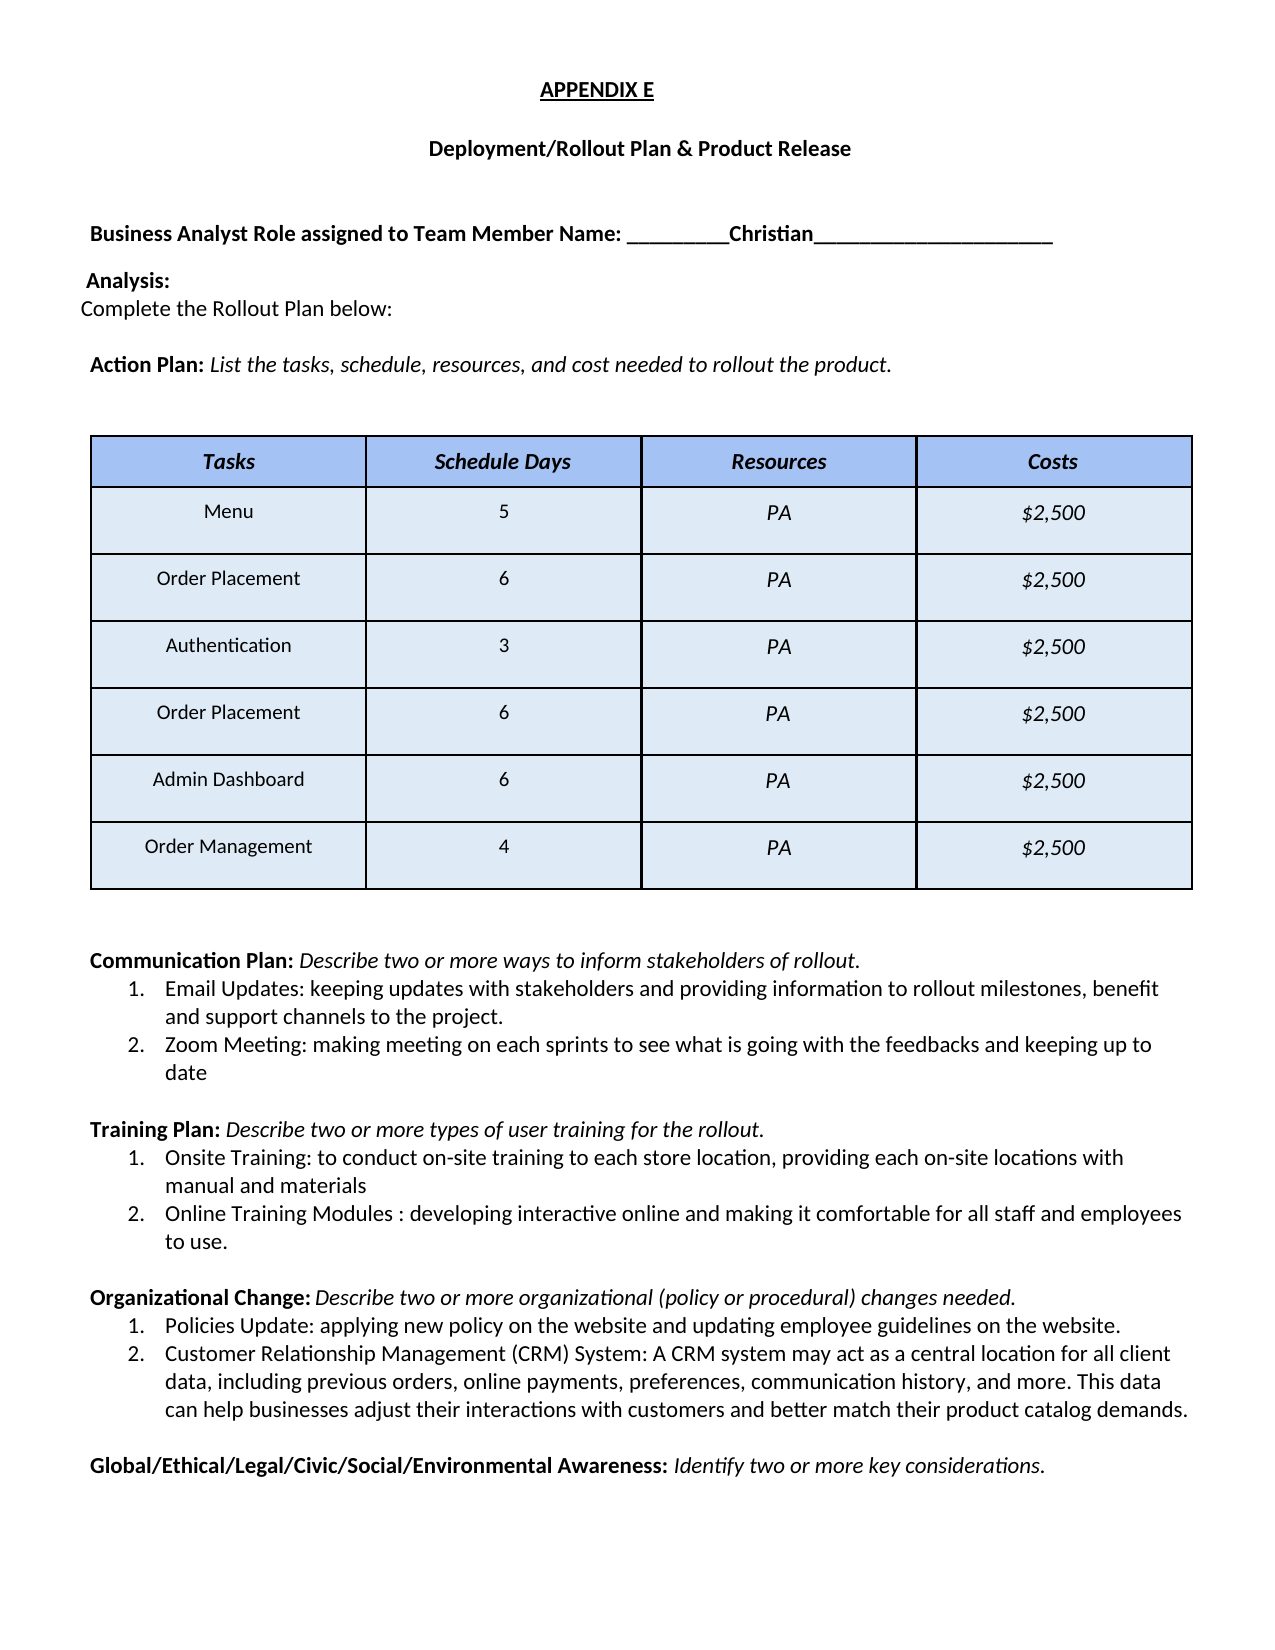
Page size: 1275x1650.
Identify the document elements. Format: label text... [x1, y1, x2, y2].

text Business Analyst Role assigned to Team Member Name: _________Christian_____________________ [90, 219, 1191, 248]
table_cell PA [643, 756, 915, 821]
table_cell Order Management [92, 823, 365, 888]
table_cell $2,500 [918, 555, 1191, 620]
list Customer Relationship Management (CRM) System: A CRM system may act as a central location for all client data, including previous orders, online payments, preferences, communication history, and more. This data can help businesses adjust their interactions with customers and better match their product catalog demands. [127, 1339, 1191, 1423]
table_cell Menu [92, 488, 365, 553]
table_cell 3 [367, 622, 640, 687]
table_cell PA [643, 823, 915, 888]
text Organizational Change: Describe two or more organizational (policy or procedural) changes needed. [90, 1283, 1191, 1311]
table_cell 6 [367, 689, 640, 754]
table_cell 4 [367, 823, 640, 888]
table_header Tasks [92, 437, 365, 486]
table_cell $2,500 [918, 756, 1191, 821]
table_cell 6 [367, 555, 640, 620]
table_header Resources [643, 437, 915, 486]
list Zoom Meeting: making meeting on each sprints to see what is going with the feedbacks and keeping up to date [127, 1030, 1191, 1086]
list Onsite Training: to conduct on-site training to each store location, providing each on-site locations with manual and materials [127, 1143, 1191, 1199]
table_cell $2,500 [918, 689, 1191, 754]
table_cell $2,500 [918, 823, 1191, 888]
table_cell Order Placement [92, 555, 365, 620]
text APPENDIX E [465, 75, 1191, 103]
table_cell PA [643, 622, 915, 687]
list Policies Update: applying new policy on the website and updating employee guidelines on the website. [127, 1311, 1191, 1339]
text Action Plan: List the tasks, schedule, resources, and cost needed to rollout the product. [90, 351, 1191, 378]
table_cell $2,500 [918, 622, 1191, 687]
text Global/Ethical/Legal/Civic/Social/Environmental Awareness: Identify two or more key considerations. [90, 1451, 1191, 1479]
table_cell PA [643, 488, 915, 553]
table_cell $2,500 [918, 488, 1191, 553]
table_cell Admin Dashboard [92, 756, 365, 821]
text Communication Plan: Describe two or more ways to inform stakeholders of rollout. [90, 946, 1191, 974]
text Analysis: [81, 266, 1191, 294]
table_header Costs [918, 437, 1191, 486]
table_cell PA [643, 689, 915, 754]
text Deployment/Rollout Plan & Product Release [90, 134, 1191, 162]
table_cell Order Placement [92, 689, 365, 754]
text Complete the Rollout Plan below: [81, 294, 1191, 322]
table_cell PA [643, 555, 915, 620]
table_cell Authentication [92, 622, 365, 687]
table_cell 5 [367, 488, 640, 553]
list Online Training Modules : developing interactive online and making it comfortable for all staff and employees to use. [127, 1199, 1191, 1255]
text Training Plan: Describe two or more types of user training for the rollout. [90, 1115, 1191, 1143]
table_cell 6 [367, 756, 640, 821]
table_header Schedule Days [367, 437, 640, 486]
list Email Updates: keeping updates with stakeholders and providing information to rollout milestones, benefit and support channels to the project. [127, 974, 1191, 1030]
